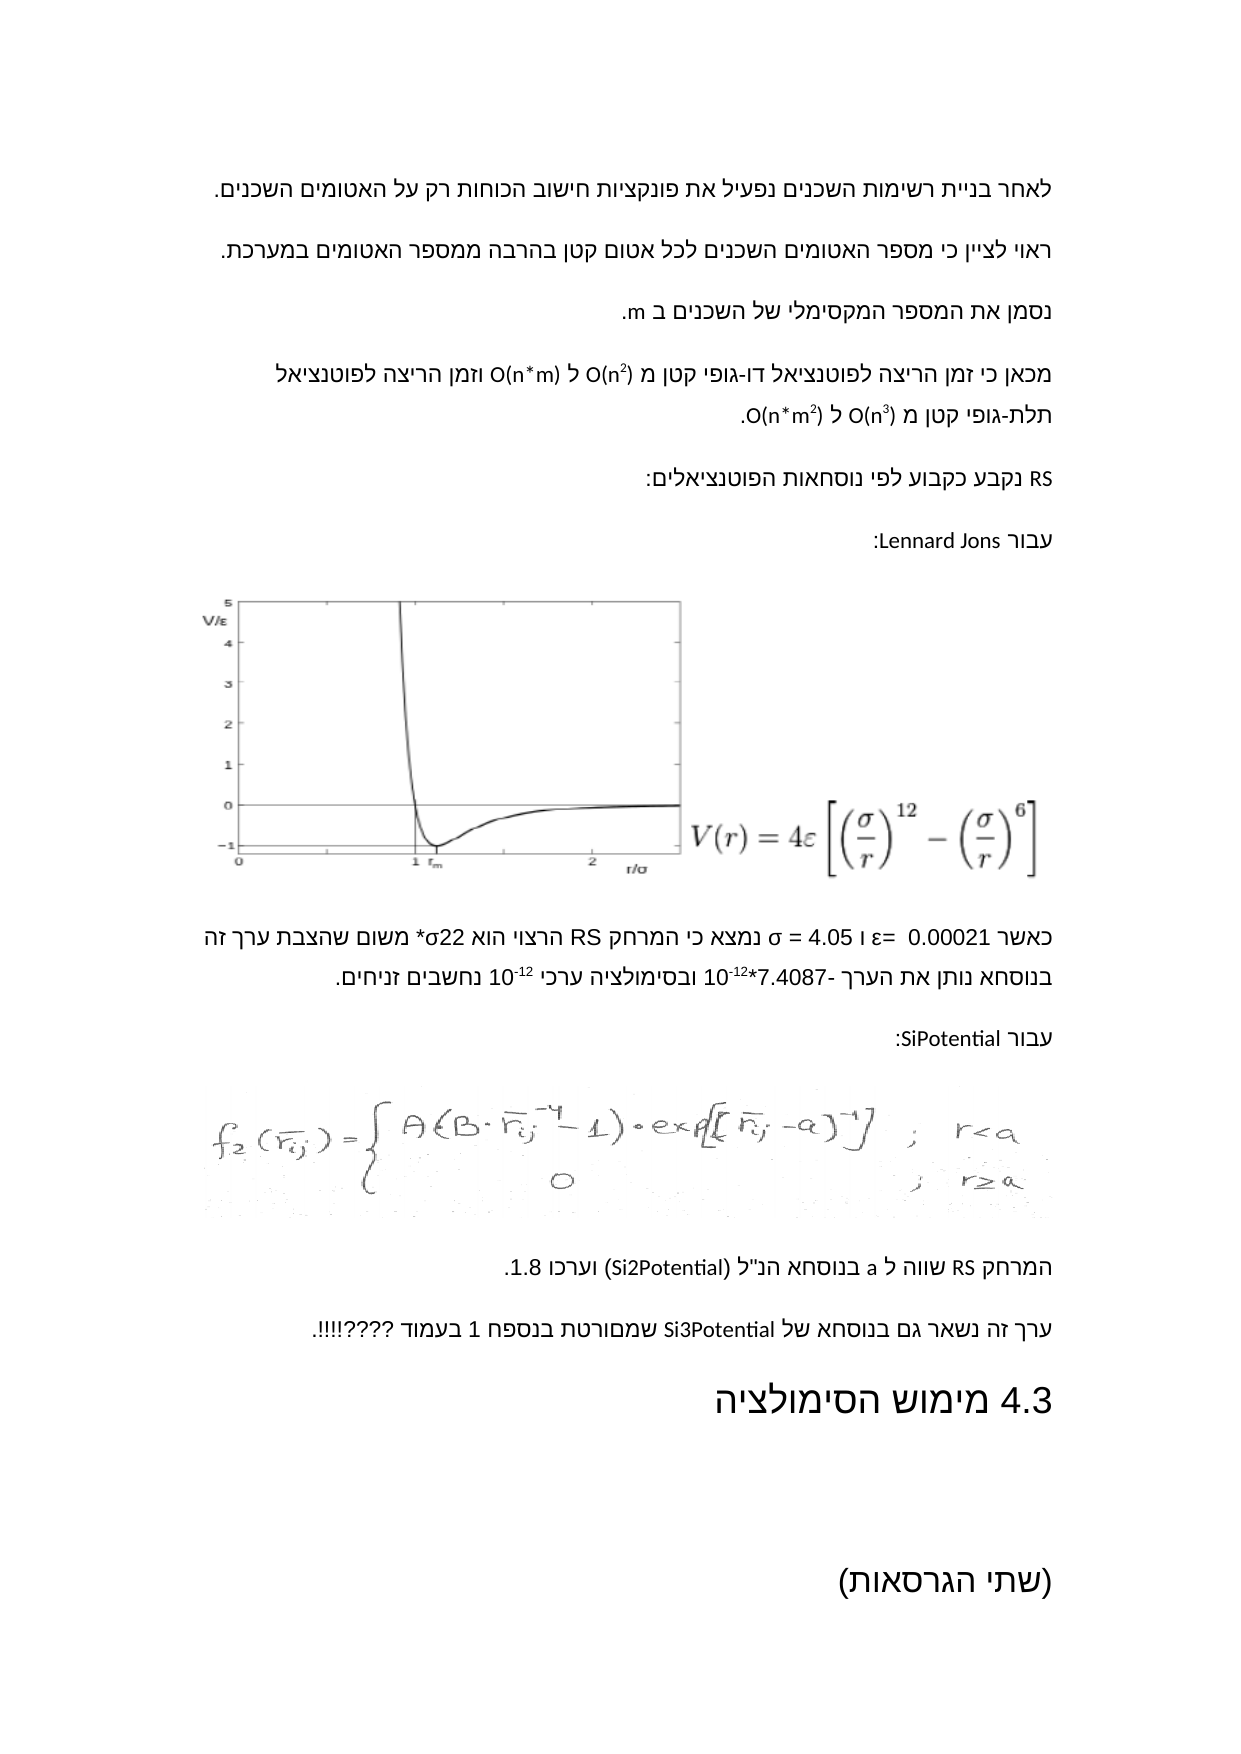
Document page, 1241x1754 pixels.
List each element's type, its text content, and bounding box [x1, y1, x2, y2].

text לאחר בניית רשימות השכנים נפעיל את פונקציות חישוב הכוחות רק על האטומים השכנים. [187, 176, 1053, 203]
text RS נקבע כקבוע לפי נוסחאות הפוטנציאלים: [187, 464, 1053, 492]
text עבור SiPotential: [187, 1024, 1053, 1052]
picture [188, 589, 1053, 890]
text (שתי הגרסאות) [187, 1561, 1053, 1599]
text נסמן את המספר המקסימלי של השכנים ב m. [187, 297, 1053, 325]
text המרחק RS שווה ל a בנוסחא הנ"ל (Si2Potential) וערכו 1.8. [187, 1253, 1053, 1281]
text 4.3 מימוש הסימולציה [187, 1378, 1053, 1422]
text ראוי לציין כי מספר האטומים השכנים לכל אטום קטן בהרבה ממספר האטומים במערכת. [187, 237, 1053, 263]
picture [204, 1086, 1053, 1218]
text ערך זה נשאר גם בנוסחא של Si3Potential שמםורטת בנספח 1 בעמוד ????!!!!. [187, 1316, 1053, 1344]
text עבור Lennard Jons: [187, 527, 1053, 554]
text כאשר 0.00021 =ε ו 4.05 = σ נמצא כי המרחק RS הרצוי הוא σ22* משום שהצבת ערך זה בנוסחא נותן את הערך -7.4087*10-12 ובסימולציה ערכי 10-12 נחשבים זניחים. [187, 924, 1053, 990]
text מכאן כי זמן הריצה לפוטנציאל דו-גופי קטן מ O(n2) ל O(n*m) וזמן הריצה לפוטנציאל תלת-גופי קטן מ O(n3) ל O(n*m2). [187, 360, 1053, 429]
